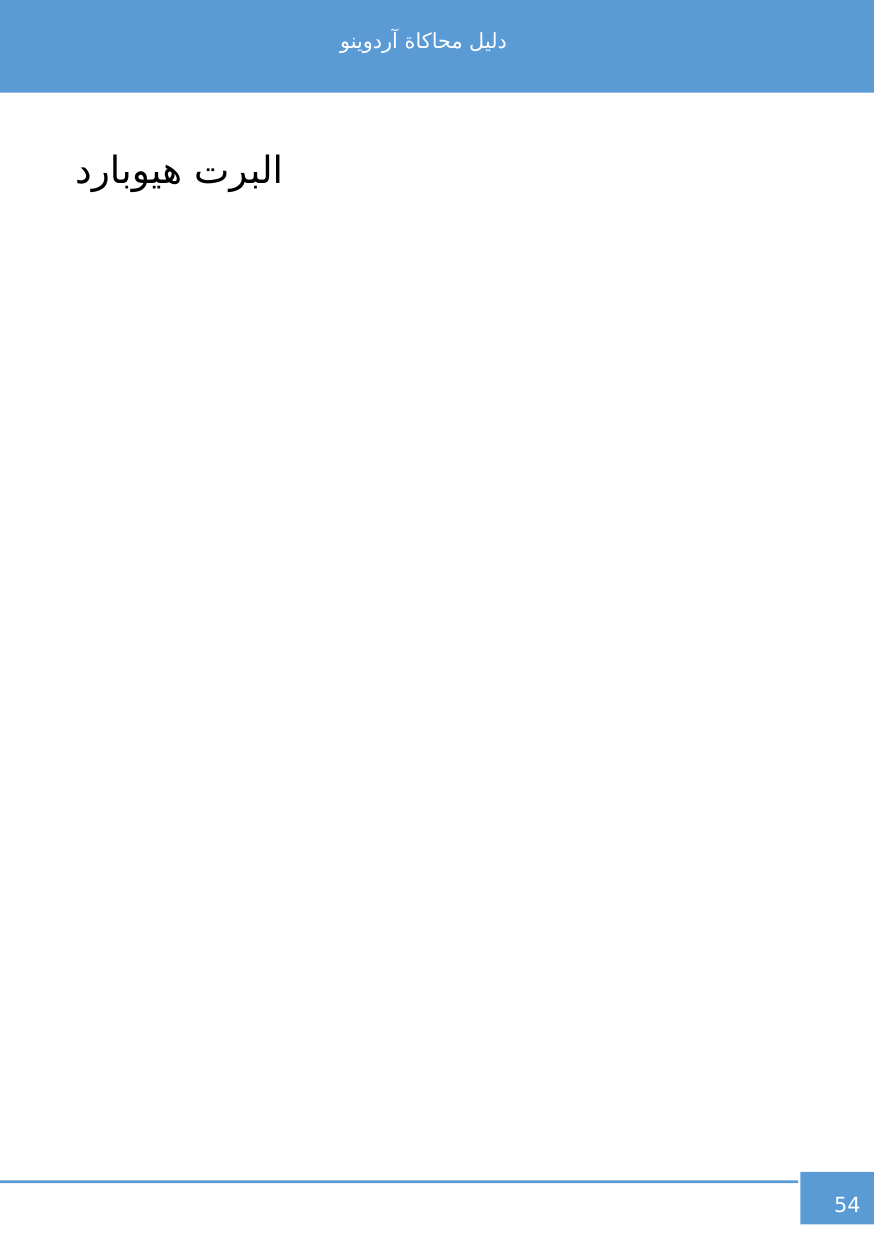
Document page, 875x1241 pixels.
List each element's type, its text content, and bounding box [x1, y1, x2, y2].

text البرت هيوبارد [75, 102, 799, 192]
